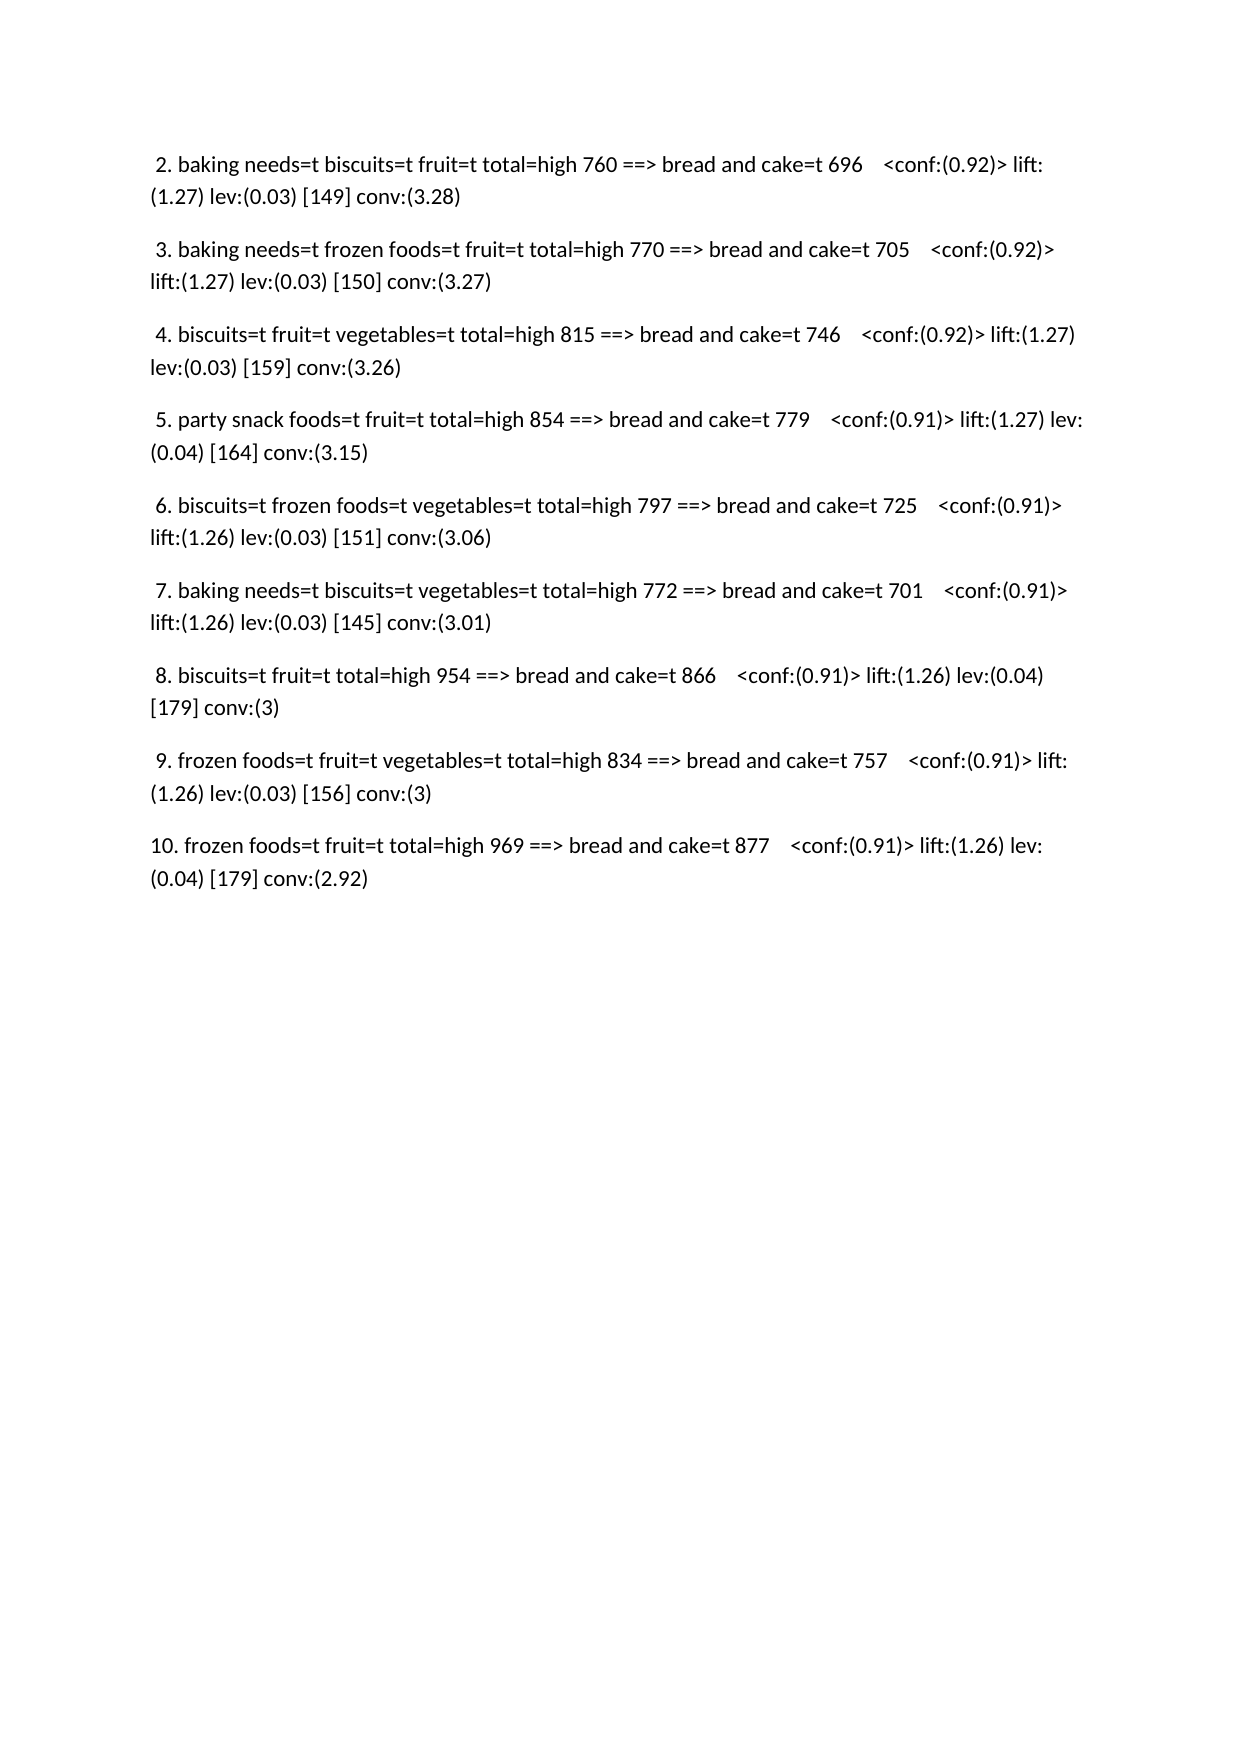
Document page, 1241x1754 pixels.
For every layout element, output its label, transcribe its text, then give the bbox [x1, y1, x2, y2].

text 10. frozen foods=t fruit=t total=high 969 ==> bread and cake=t 877 <conf:(0.91)> lift:(1.26) lev:(0.04) [179] conv:(2.92) [150, 832, 1090, 892]
text 6. biscuits=t frozen foods=t vegetables=t total=high 797 ==> bread and cake=t 725 <conf:(0.91)> lift:(1.26) lev:(0.03) [151] conv:(3.06) [150, 491, 1090, 551]
text 7. baking needs=t biscuits=t vegetables=t total=high 772 ==> bread and cake=t 701 <conf:(0.91)> lift:(1.26) lev:(0.03) [145] conv:(3.01) [150, 576, 1090, 636]
text 8. biscuits=t fruit=t total=high 954 ==> bread and cake=t 866 <conf:(0.91)> lift:(1.26) lev:(0.04) [179] conv:(3) [150, 661, 1090, 721]
text 2. baking needs=t biscuits=t fruit=t total=high 760 ==> bread and cake=t 696 <conf:(0.92)> lift:(1.27) lev:(0.03) [149] conv:(3.28) [150, 150, 1090, 210]
text 4. biscuits=t fruit=t vegetables=t total=high 815 ==> bread and cake=t 746 <conf:(0.92)> lift:(1.27) lev:(0.03) [159] conv:(3.26) [150, 320, 1090, 381]
text 3. baking needs=t frozen foods=t fruit=t total=high 770 ==> bread and cake=t 705 <conf:(0.92)> lift:(1.27) lev:(0.03) [150] conv:(3.27) [150, 235, 1090, 295]
text 9. frozen foods=t fruit=t vegetables=t total=high 834 ==> bread and cake=t 757 <conf:(0.91)> lift:(1.26) lev:(0.03) [156] conv:(3) [150, 746, 1090, 807]
text 5. party snack foods=t fruit=t total=high 854 ==> bread and cake=t 779 <conf:(0.91)> lift:(1.27) lev:(0.04) [164] conv:(3.15) [150, 406, 1090, 466]
